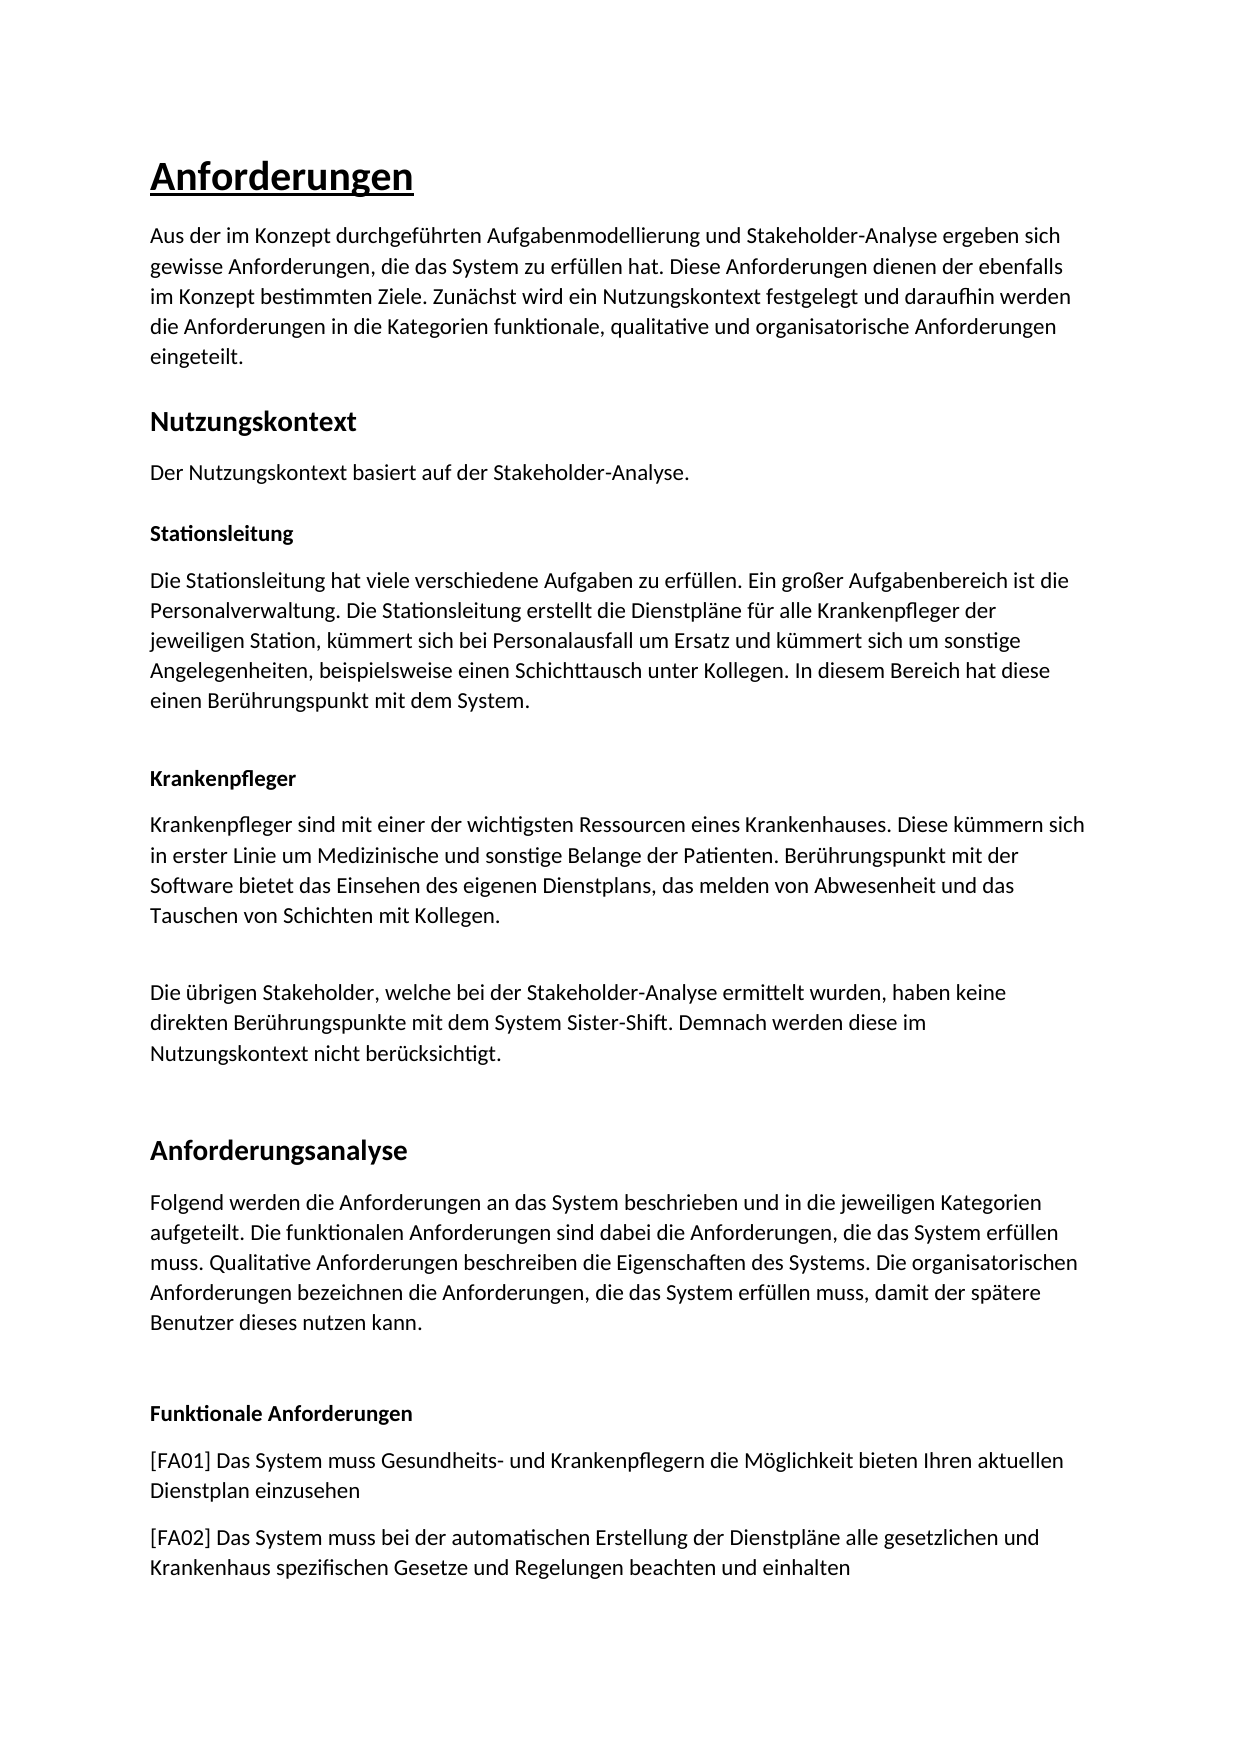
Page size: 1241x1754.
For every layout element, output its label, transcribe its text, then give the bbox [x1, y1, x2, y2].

text Anforderungsanalyse [150, 1132, 1090, 1168]
text [FA02] Das System muss bei der automatischen Erstellung der Dienstpläne alle gesetzlichen und Krankenhaus spezifischen Gesetze und Regelungen beachten und einhalten [150, 1523, 1090, 1581]
text Der Nutzungskontext basiert auf der Stakeholder-Analyse. Stationsleitung [150, 458, 1090, 547]
text Folgend werden die Anforderungen an das System beschrieben und in die jeweiligen Kategorien aufgeteilt. Die funktionalen Anforderungen sind dabei die Anforderungen, die das System erfüllen muss. Qualitative Anforderungen beschreiben die Eigenschaften des Systems. Die organisatorischen Anforderungen bezeichnen die Anforderungen, die das System erfüllen muss, damit der spätere Benutzer dieses nutzen kann. Funktionale Anforderungen [150, 1188, 1090, 1427]
text Aus der im Konzept durchgeführten Aufgabenmodellierung und Stakeholder-Analyse ergeben sich gewisse Anforderungen, die das System zu erfüllen hat. Diese Anforderungen dienen der ebenfalls im Konzept bestimmten Ziele. Zunächst wird ein Nutzungskontext festgelegt und daraufhin werden die Anforderungen in die Kategorien funktionale, qualitative und organisatorische Anforderungen eingeteilt. Nutzungskontext [150, 222, 1090, 439]
text [FA01] Das System muss Gesundheits- und Krankenpflegern die Möglichkeit bieten Ihren aktuellen Dienstplan einzusehen [150, 1446, 1090, 1504]
text Krankenpfleger [150, 733, 1090, 792]
text Die Stationsleitung hat viele verschiedene Aufgaben zu erfüllen. Ein großer Aufgabenbereich ist die Personalverwaltung. Die Stationsleitung erstellt die Dienstpläne für alle Krankenpfleger der jeweiligen Station, kümmert sich bei Personalausfall um Ersatz und kümmert sich um sonstige Angelegenheiten, beispielsweise einen Schichttausch unter Kollegen. In diesem Bereich hat diese einen Berührungspunkt mit dem System. [150, 566, 1090, 715]
text Die übrigen Stakeholder, welche bei der Stakeholder-Analyse ermittelt wurden, haben keine direkten Berührungspunkte mit dem System Sister-Shift. Demnach werden diese im Nutzungskontext nicht berücksichtigt. [150, 978, 1090, 1067]
text Anforderungen [150, 150, 1090, 201]
text Krankenpfleger sind mit einer der wichtigsten Ressourcen eines Krankenhauses. Diese kümmern sich in erster Linie um Medizinische und sonstige Belange der Patienten. Berührungspunkt mit der Software bietet das Einsehen des eigenen Dienstplans, das melden von Abwesenheit und das Tauschen von Schichten mit Kollegen. [150, 811, 1090, 959]
